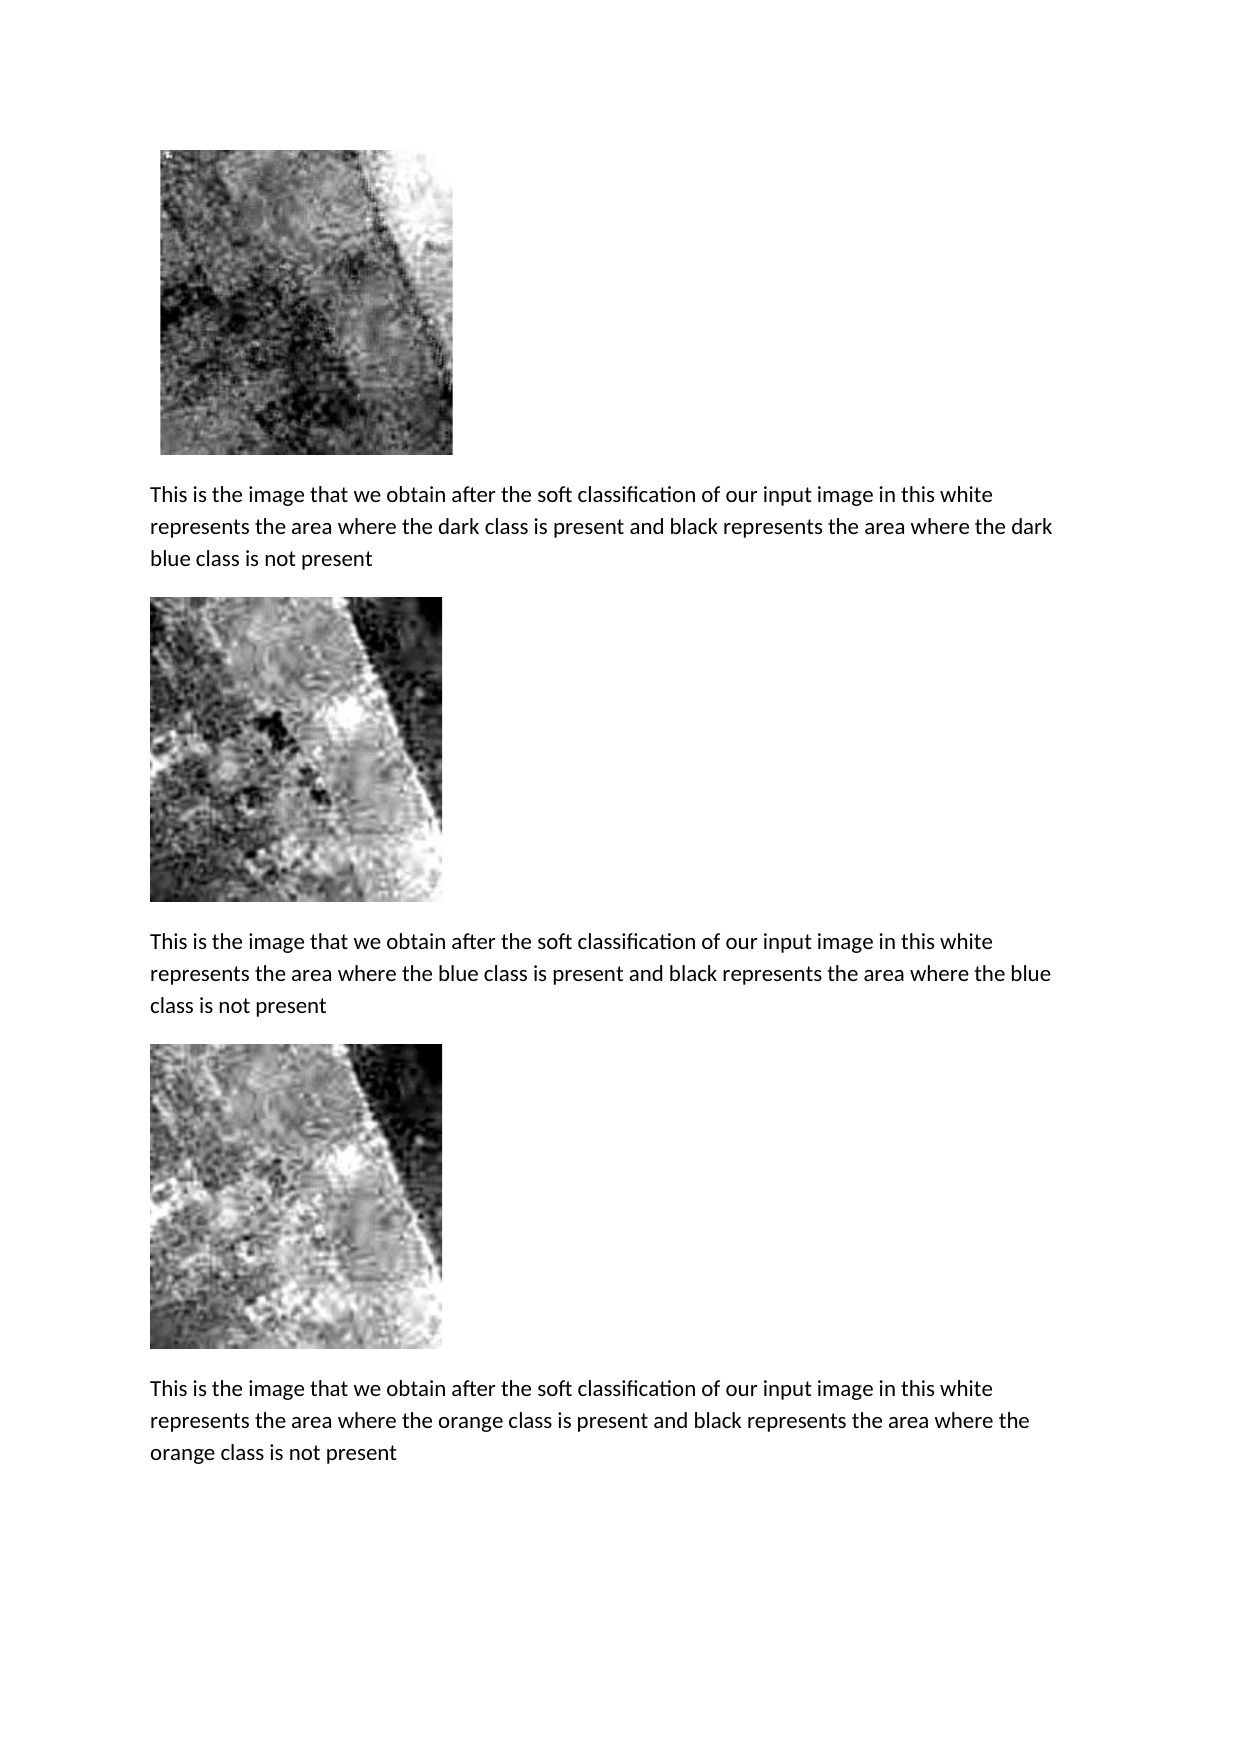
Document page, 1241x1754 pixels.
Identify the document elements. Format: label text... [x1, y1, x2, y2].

text This is the image that we obtain after the soft classification of our input image in this white represents the area where the dark class is present and black represents the area where the dark blue class is not present [150, 480, 1090, 572]
picture [150, 1044, 443, 1349]
text This is the image that we obtain after the soft classification of our input image in this white represents the area where the orange class is present and black represents the area where the orange class is not present [150, 1374, 1090, 1466]
picture [150, 597, 443, 902]
text This is the image that we obtain after the soft classification of our input image in this white represents the area where the blue class is present and black represents the area where the blue class is not present [150, 927, 1090, 1019]
picture [160, 150, 453, 455]
